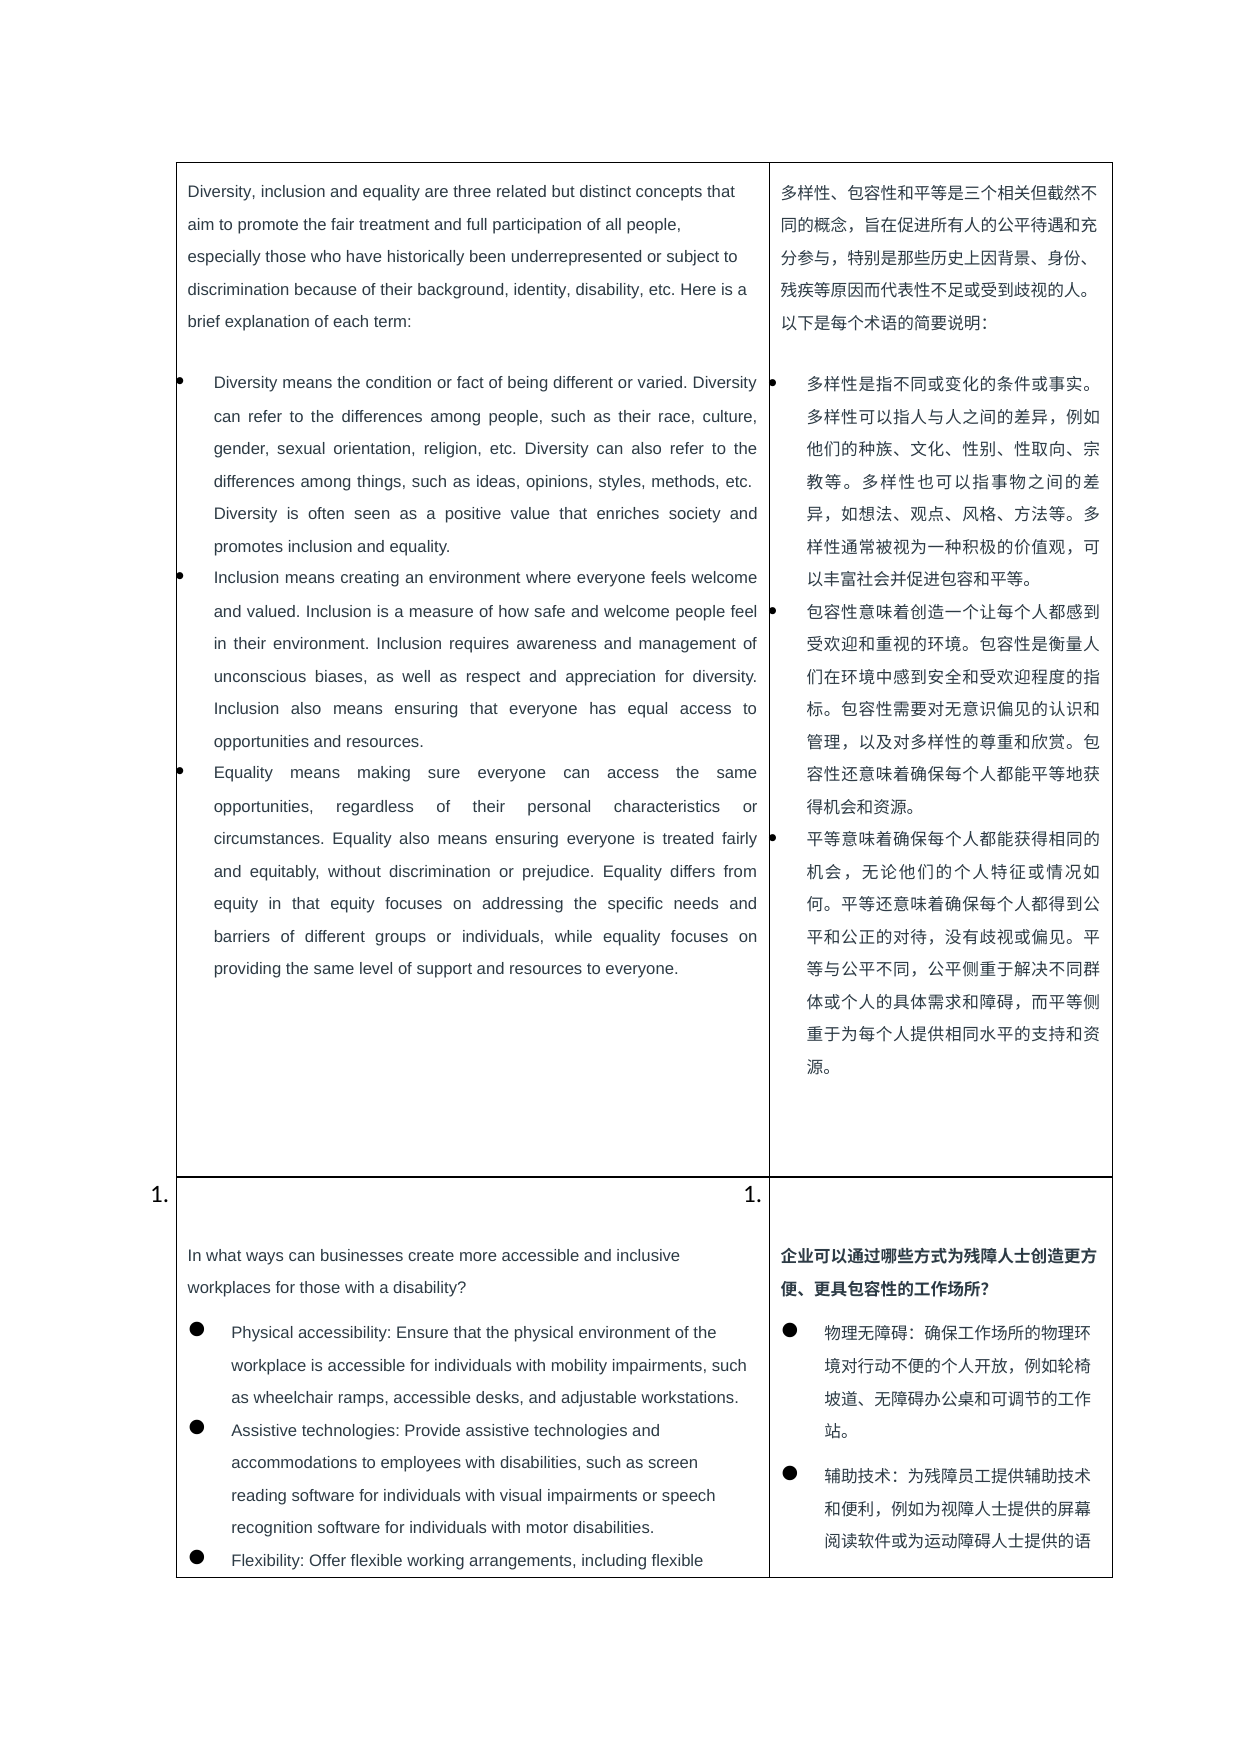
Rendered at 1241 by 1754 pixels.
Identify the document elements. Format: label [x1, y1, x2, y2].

table_header [770, 163, 1112, 1176]
table_cell [177, 1178, 769, 1577]
table_cell [770, 1178, 1112, 1577]
table_header [177, 163, 769, 1176]
